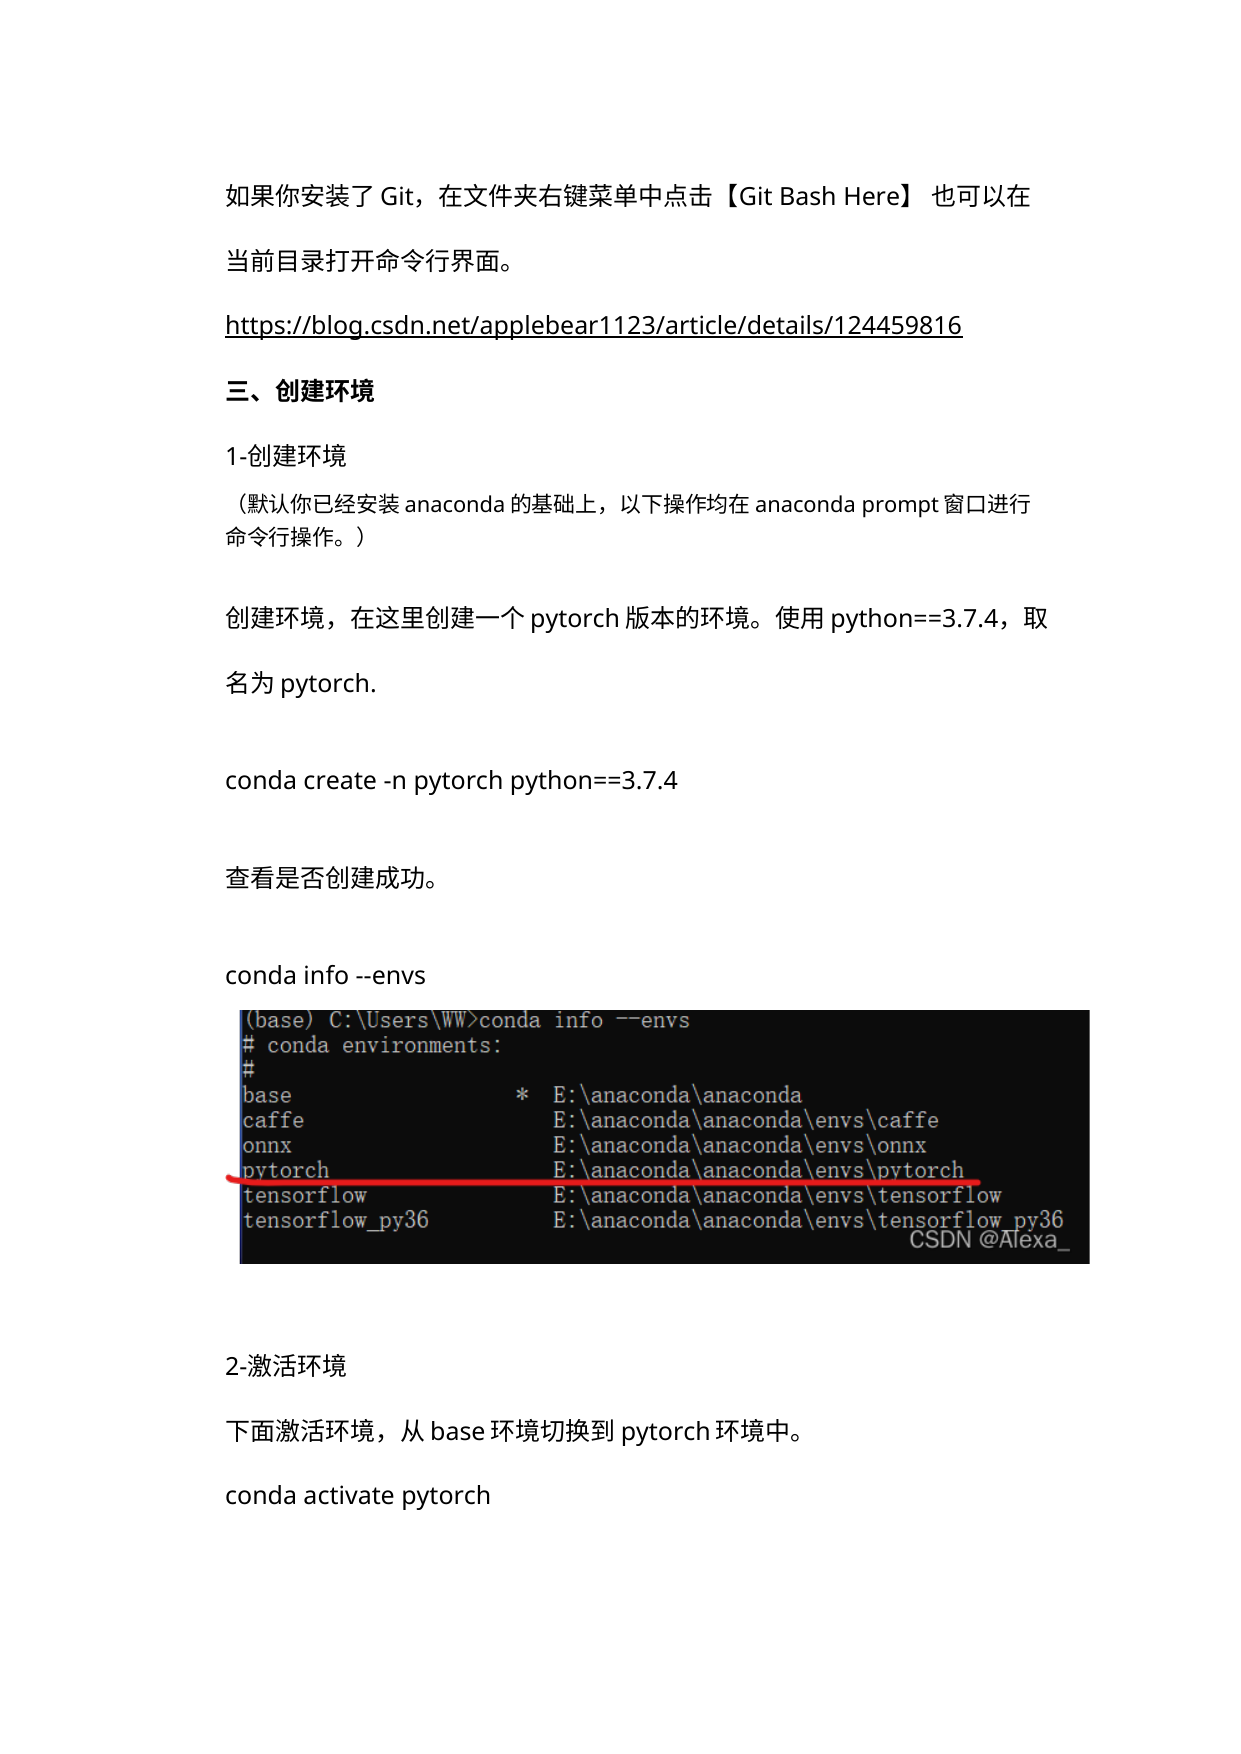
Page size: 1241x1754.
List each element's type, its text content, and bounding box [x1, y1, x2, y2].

text 下面激活环境，从base环境切换到pytorch环境中。 [225, 1397, 1053, 1462]
text https://blog.csdn.net/applebear1123/article/details/124459816 [225, 292, 1053, 357]
text （默认你已经安装anaconda的基础上，以下操作均在anaconda prompt窗口进行命令行操作。） [225, 487, 1053, 552]
text 三、创建环境 [225, 357, 1053, 422]
text 查看是否创建成功。 [225, 844, 1053, 909]
text 1-创建环境 [225, 422, 1053, 487]
text 2-激活环境 [225, 1332, 1053, 1397]
text 如果你安装了Git，在文件夹右键菜单中点击【Git Bash Here】 也可以在当前目录打开命令行界面。 [225, 162, 1053, 292]
text conda create -n pytorch python==3.7.4 [225, 747, 1053, 812]
text 创建环境，在这里创建一个pytorch版本的环境。使用python==3.7.4，取名为pytorch. [225, 584, 1053, 714]
picture [225, 1010, 1090, 1264]
text conda info --envs [225, 942, 1053, 1007]
text conda activate pytorch [225, 1462, 1053, 1527]
